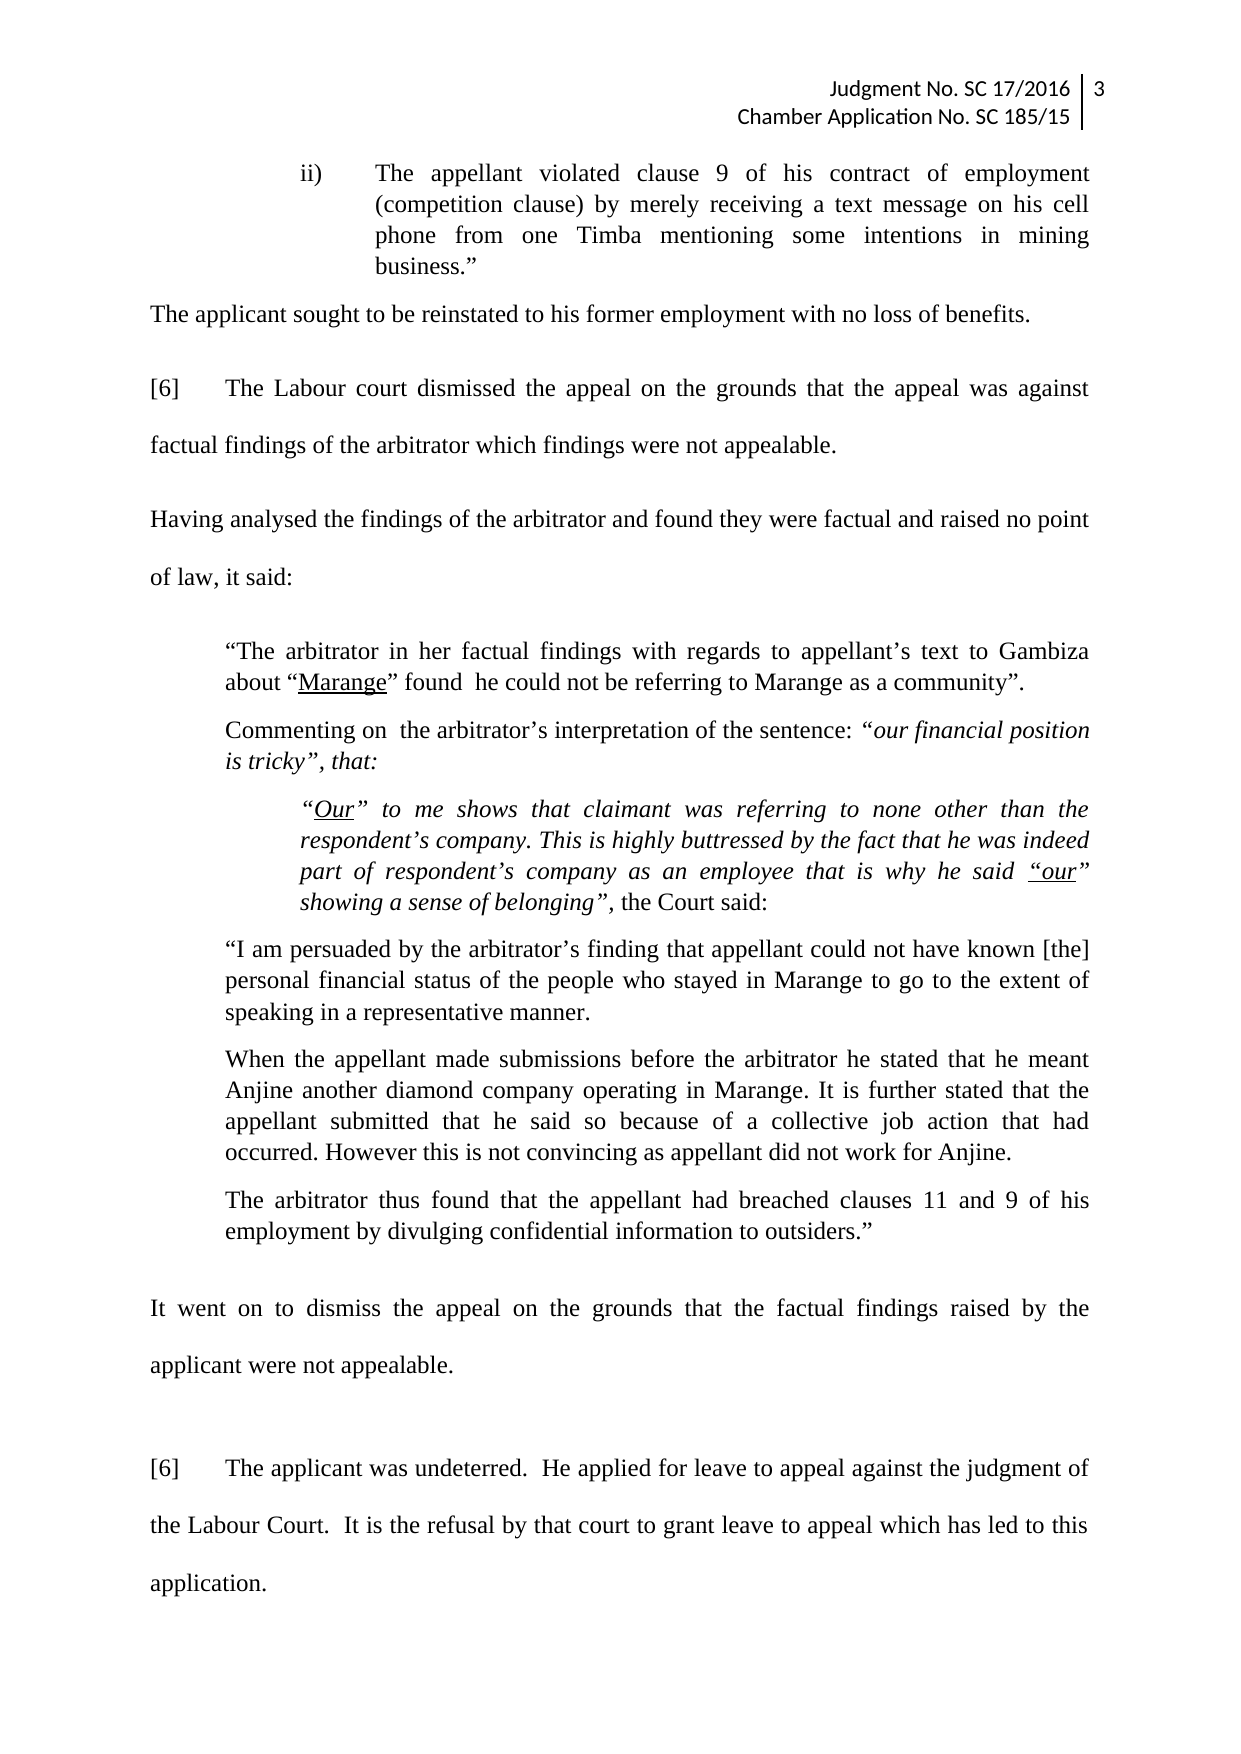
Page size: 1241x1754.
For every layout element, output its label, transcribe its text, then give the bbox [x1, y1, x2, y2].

text It went on to dismiss the appeal on the grounds that the factual findings raised by the applicant were not appealable. [150, 1293, 1090, 1379]
text The applicant sought to be reinstated to his former employment with no loss of benefits. [150, 299, 1090, 327]
text [6] The applicant was undeterred. He applied for leave to appeal against the judgment of the Labour Court. It is the refusal by that court to grant leave to appeal which has led to this application. [150, 1453, 1090, 1597]
text When the appellant made submissions before the arbitrator he stated that he meant Anjine another diamond company operating in Marange. It is further stated that the appellant submitted that he said so because of a collective job action that had occurred. However this is not convincing as appellant did not work for Anjine. [225, 1044, 1090, 1166]
text “Our” to me shows that claimant was referring to none other than the respondent’s company. This is highly buttressed by the fact that he was indeed part of respondent’s company as an employee that is why he said “our” showing a sense of belonging”, the Court said: [300, 794, 1090, 916]
text “The arbitrator in her factual findings with regards to appellant’s text to Gambiza about “Marange” found he could not be referring to Marange as a community”. [225, 636, 1090, 696]
list The appellant violated clause 9 of his contract of employment (competition clause) by merely receiving a text message on his cell phone from one Timba mentioning some intentions in mining business.” [300, 158, 1090, 280]
text Having analysed the findings of the arbitrator and found they were factual and raised no point of law, it said: [150, 504, 1090, 591]
text Commenting on the arbitrator’s interpretation of the sentence: “our financial position is tricky”, that: [225, 715, 1090, 775]
text “I am persuaded by the arbitrator’s finding that appellant could not have known [the] personal financial status of the people who stayed in Marange to go to the extent of speaking in a representative manner. [225, 934, 1090, 1025]
text The arbitrator thus found that the appellant had breached clauses 11 and 9 of his employment by divulging confidential information to outsiders.” [225, 1185, 1090, 1245]
text [6] The Labour court dismissed the appeal on the grounds that the appeal was against factual findings of the arbitrator which findings were not appealable. [150, 373, 1090, 459]
